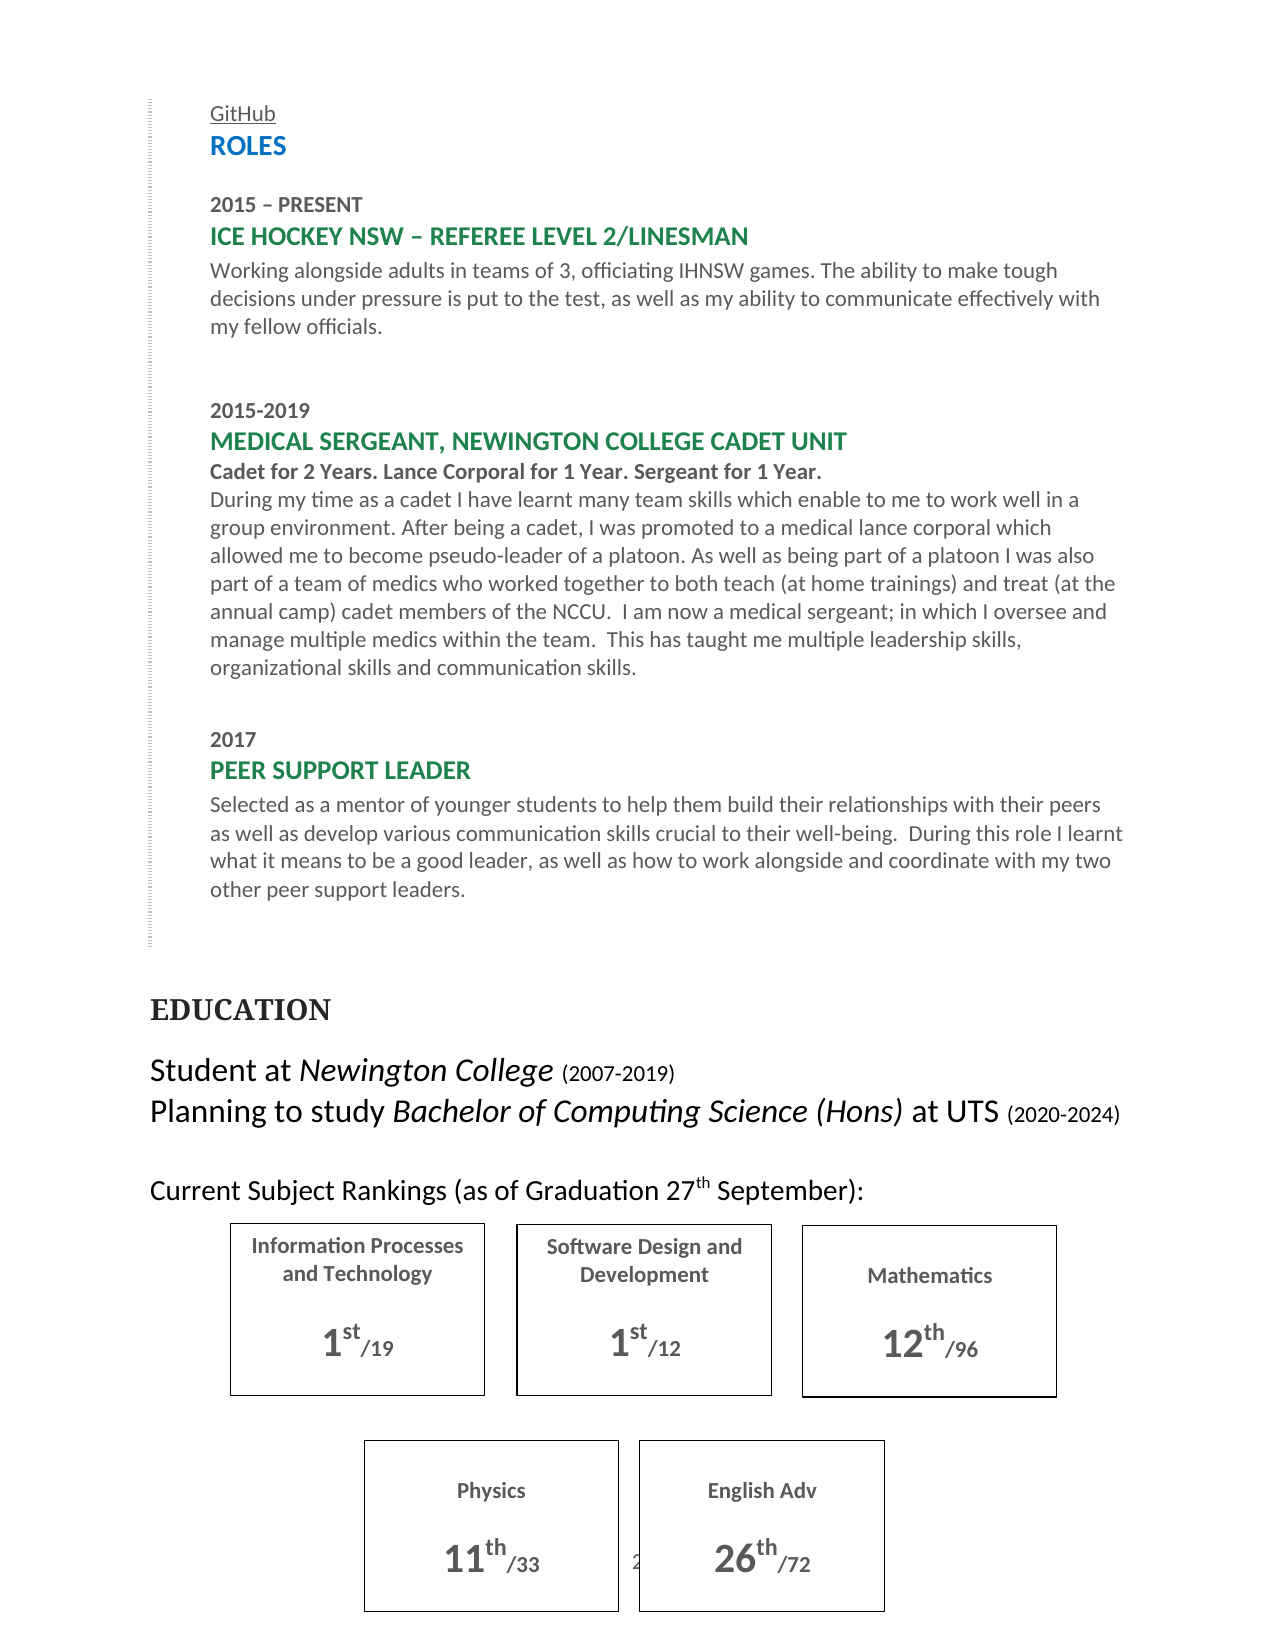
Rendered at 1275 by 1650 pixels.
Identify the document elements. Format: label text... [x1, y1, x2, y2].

text Current Subject Rankings (as of Graduation 27th September): [150, 1172, 1125, 1207]
text Student at Newington College (2007-2019) Planning to study Bachelor of Computing Science (Hons) at UTS (2020-2024) [150, 1049, 1125, 1131]
table_cell ROLES 2015 – PRESENT ICE HOCKEY NSW – REFEREE LEVEL 2/LINESMAN Working alongside adults in teams of 3, officiating IHNSW games. The ability to make tough decisions under pressure is put to the test, as well as my ability to communicate effectively with my fellow officials. 2015-2019 MEDICAL SERGEANT, NEWINGTON COLLEGE CADET UNIT Cadet for 2 Years. Lance Corporal for 1 Year. Sergeant for 1 Year. During my time as a cadet I have learnt many team skills which enable to me to work well in a group environment. After being a cadet, I was promoted to a medical lance corporal which allowed me to become pseudo-leader of a platoon. As well as being part of a platoon I was also part of a team of medics who worked together to both teach (at home trainings) and treat (at the annual camp) cadet members of the NCCU. I am now a medical sergeant; in which I oversee and manage multiple medics within the team. This has taught me multiple leadership skills, organizational skills and communication skills. [150, 127, 1125, 703]
table_cell 2017 PEER SUPPORT LEADER Selected as a mentor of younger students to help them build their relationships with their peers as well as develop various communication skills crucial to their well-being. During this role I learnt what it means to be a good leader, as well as how to work alongside and coordinate with my two other peer support leaders. [150, 703, 1125, 947]
